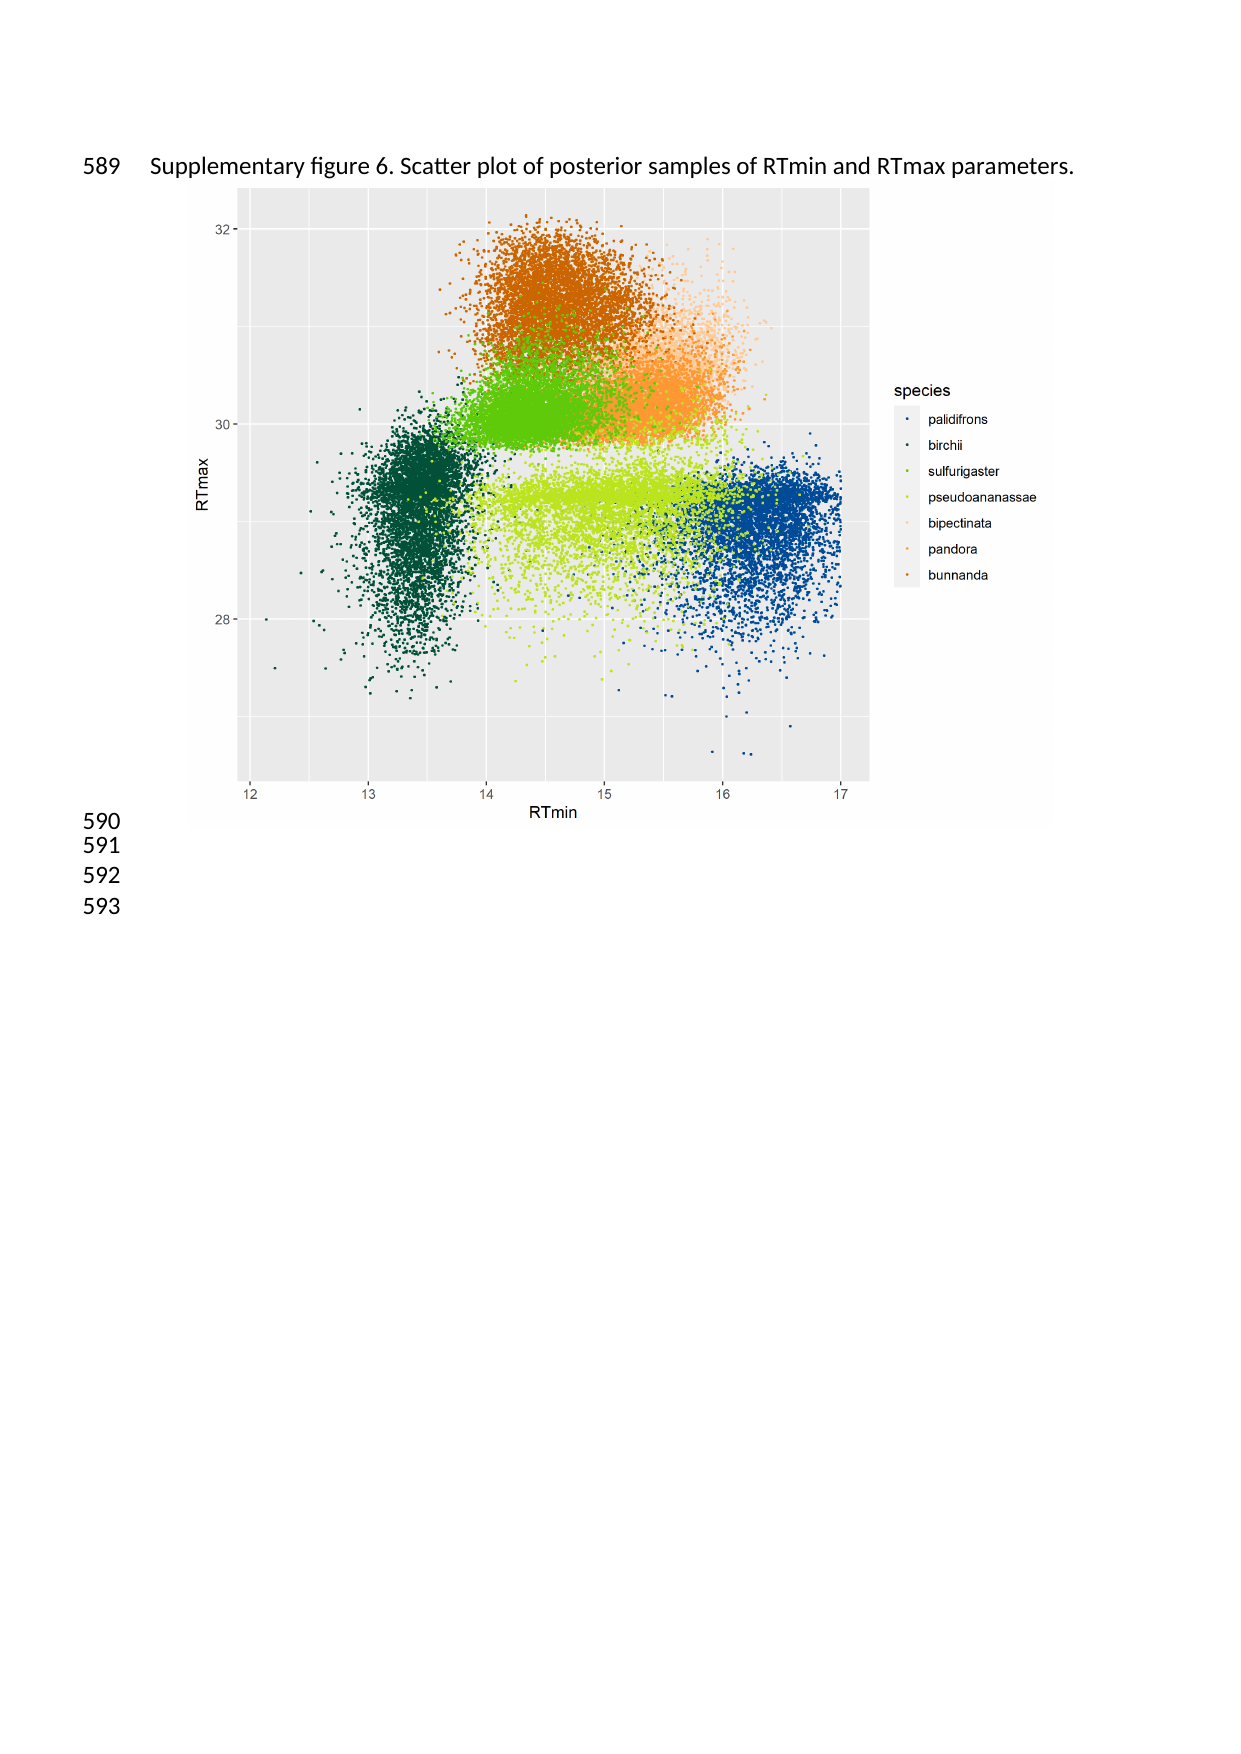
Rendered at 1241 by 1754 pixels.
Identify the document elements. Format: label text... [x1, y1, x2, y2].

picture [187, 180, 1053, 829]
text Supplementary figure 6. Scatter plot of posterior samples of RTmin and RTmax parameters. [150, 150, 1090, 181]
